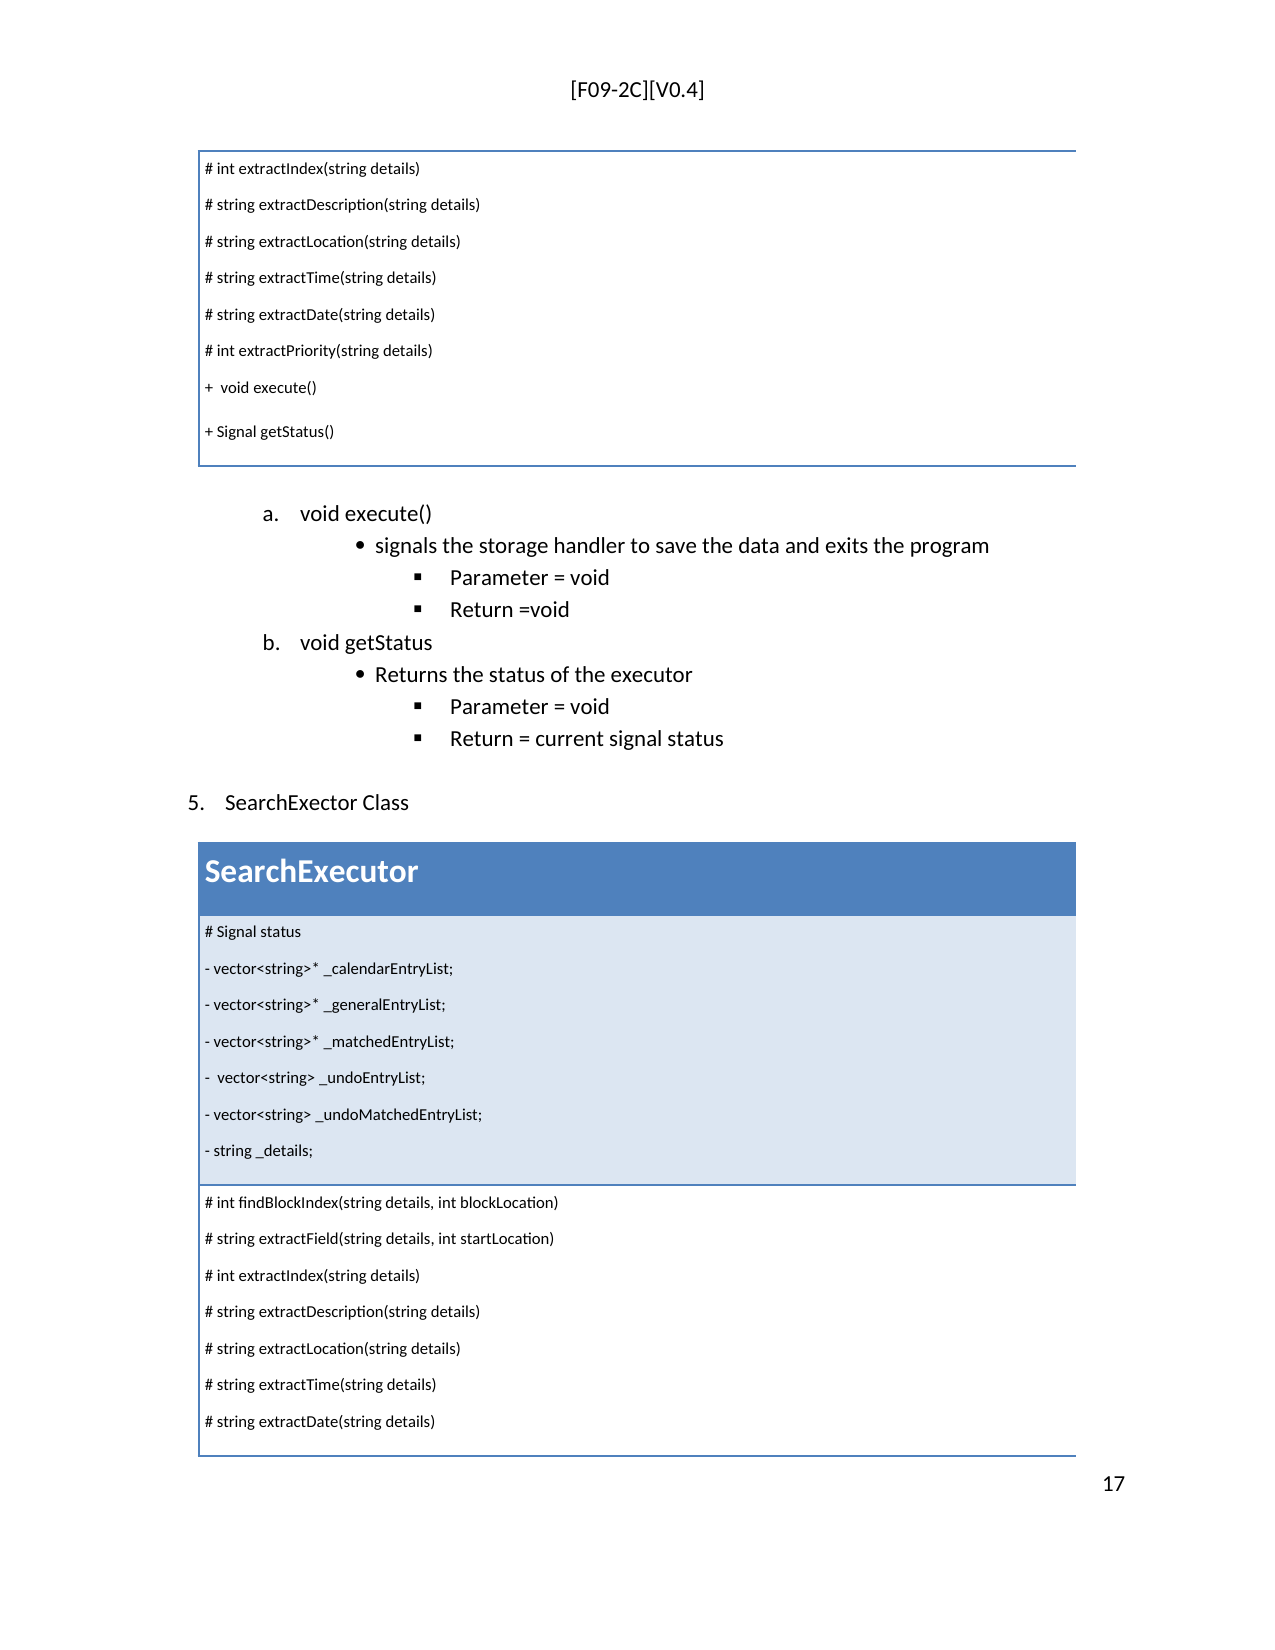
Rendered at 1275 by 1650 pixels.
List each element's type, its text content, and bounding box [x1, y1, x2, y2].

table_cell # Signal status - vector<string>* _calendarEntryList; - vector<string>* _generalEntryList; - vector<string>* _matchedEntryList; - vector<string> _undoEntryList; - vector<string> _undoMatchedEntryList; - string _details; [200, 916, 1076, 1184]
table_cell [200, 1186, 1076, 1454]
list Returns the status of the executor [356, 660, 1125, 688]
list Parameter = void [412, 563, 1125, 591]
list Return =void [412, 595, 1125, 623]
list void execute() [262, 499, 1125, 527]
list SearchExector Class [187, 788, 1125, 817]
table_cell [200, 152, 1076, 464]
list Return = current signal status [412, 724, 1125, 752]
list Parameter = void [412, 692, 1125, 720]
table_header SearchExecutor [200, 844, 1076, 914]
list signals the storage handler to save the data and exits the program [356, 531, 1125, 559]
list void getStatus [262, 628, 1125, 656]
